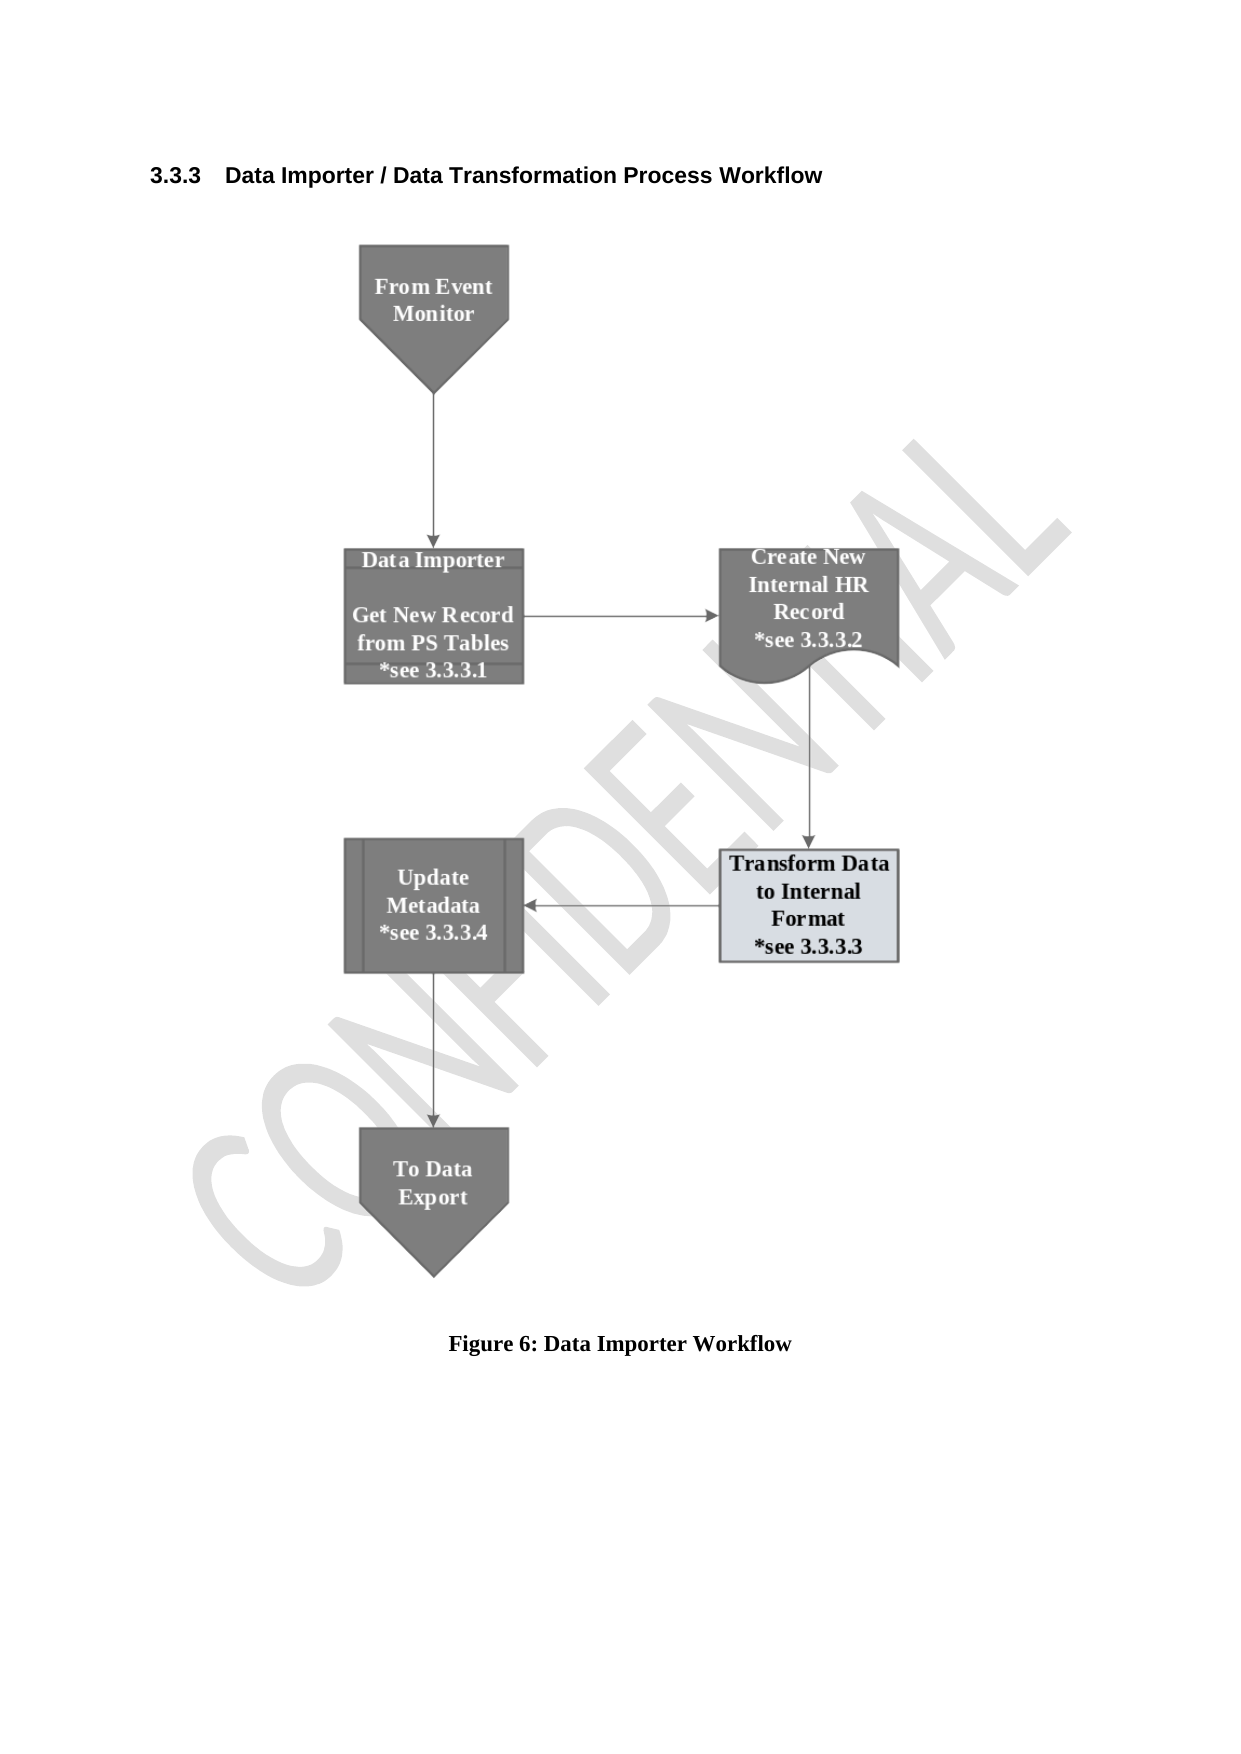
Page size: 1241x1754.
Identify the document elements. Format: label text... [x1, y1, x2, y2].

subtitle Data Importer / Data Transformation Process Workflow [150, 162, 1090, 189]
text Figure 6: Data Importer Workflow [150, 1330, 1090, 1357]
